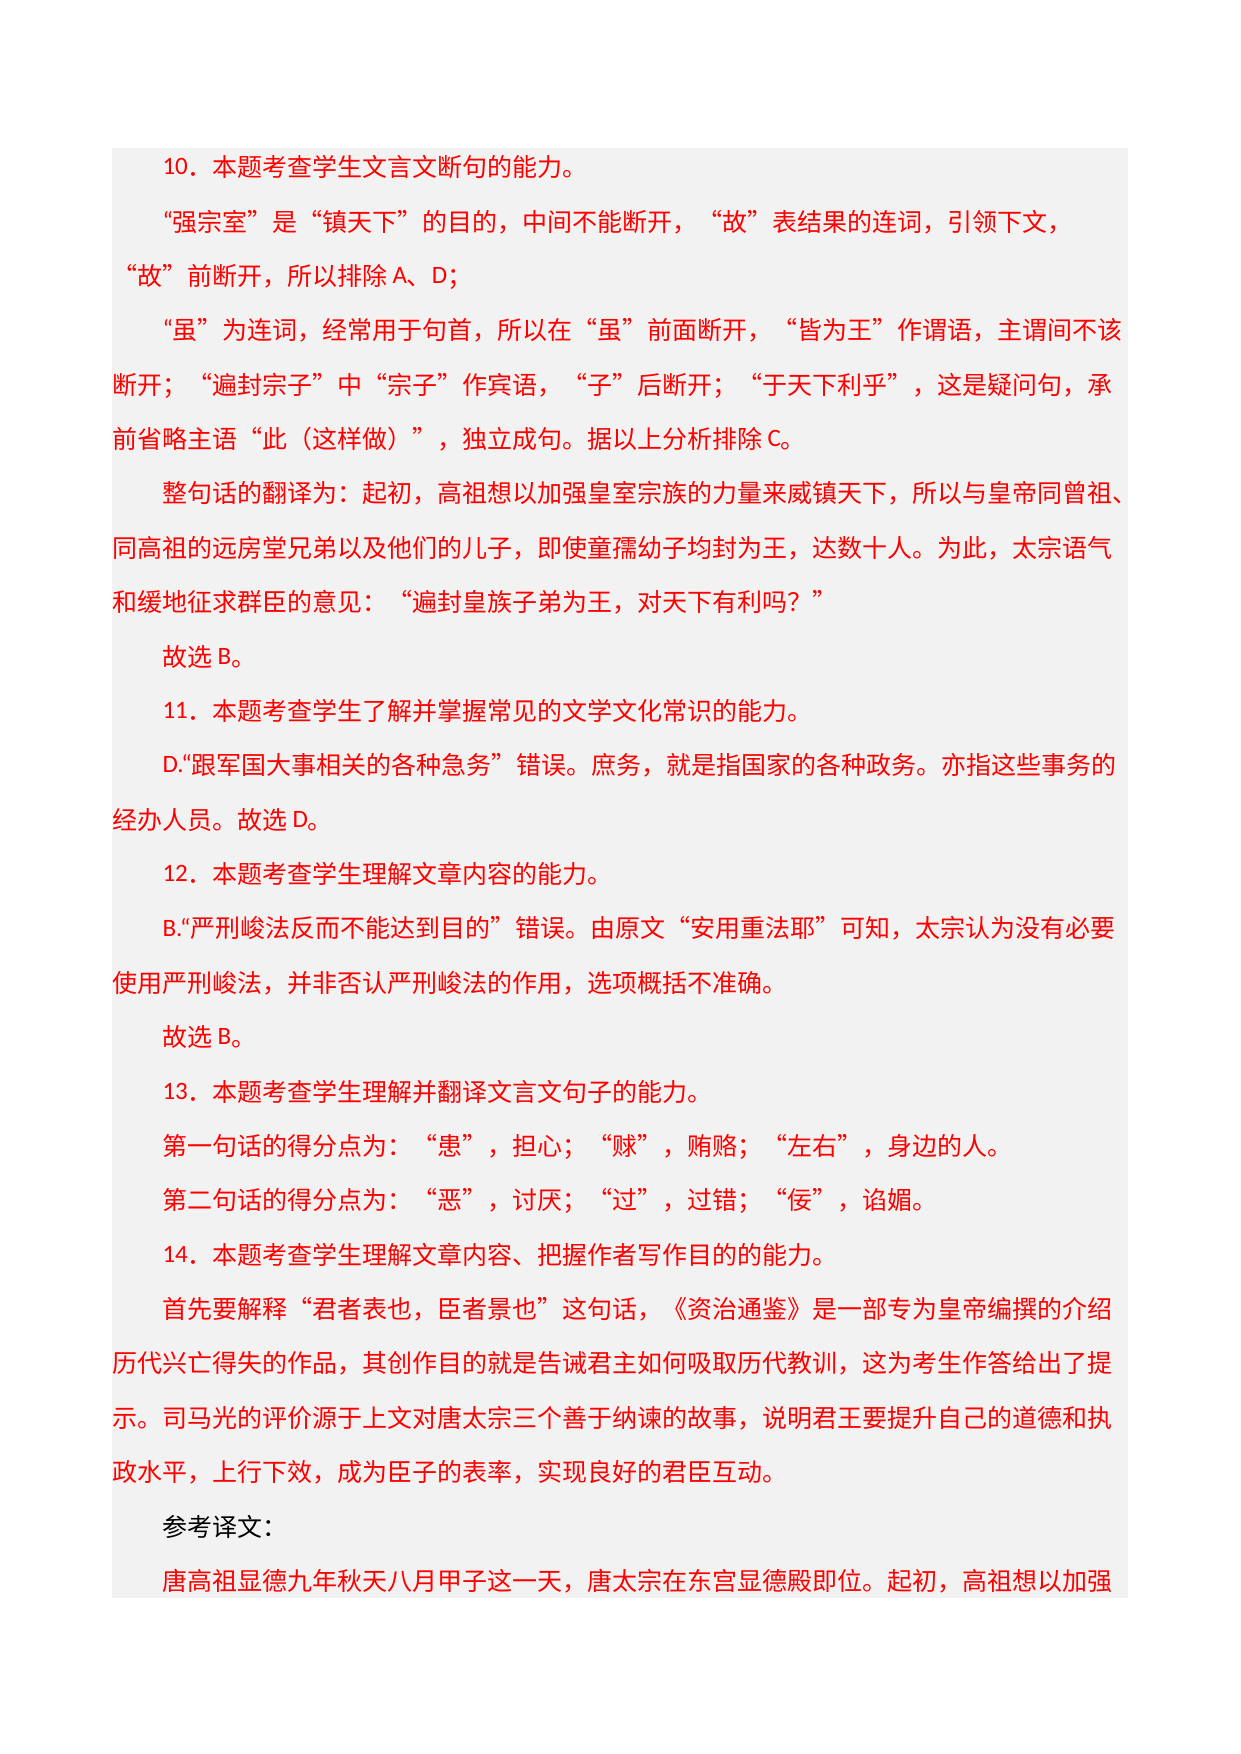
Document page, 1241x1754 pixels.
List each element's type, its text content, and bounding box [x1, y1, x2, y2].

text 12．本题考查学生理解文章内容的能力。 [112, 854, 1128, 891]
text 整句话的翻译为：起初，高祖想以加强皇室宗族的力量来威镇天下，所以与皇帝同曾祖、同高祖的远房堂兄弟以及他们的儿子，即使童孺幼子均封为王，达数十人。为此，太宗语气和缓地征求群臣的意见：“遍封皇族子弟为王，对天下有利吗？” [112, 474, 1128, 619]
text 第二句话的得分点为：“恶”，讨厌；“过”，过错；“佞”，谄媚。 [112, 1181, 1128, 1217]
text 故选B。 [112, 1018, 1128, 1054]
text “虽”为连词，经常用于句首，所以在“虽”前面断开，“皆为王”作谓语，主谓间不该断开；“遍封宗子”中“宗子”作宾语，“子”后断开；“于天下利乎”，这是疑问句，承前省略主语“此（这样做）”，独立成句。据以上分析排除C。 [112, 311, 1128, 456]
text 第一句话的得分点为：“患”，担心；“赇”，贿赂；“左右”，身边的人。 [112, 1126, 1128, 1163]
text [112, 1561, 1128, 1598]
text 11．本题考查学生了解并掌握常见的文学文化常识的能力。 [112, 691, 1128, 728]
text B.“严刑峻法反而不能达到目的”错误。由原文“安用重法耶”可知，太宗认为没有必要使用严刑峻法，并非否认严刑峻法的作用，选项概括不准确。 [112, 909, 1128, 999]
text “强宗室”是“镇天下”的目的，中间不能断开，“故”表结果的连词，引领下文，“故”前断开，所以排除A、D； [112, 202, 1128, 293]
text D.“跟军国大事相关的各种急务”错误。庶务，就是指国家的各种政务。亦指这些事务的经办人员。故选D。 [112, 746, 1128, 836]
text 参考译文： [112, 1507, 1128, 1543]
text 故选B。 [112, 637, 1128, 673]
text 首先要解释“君者表也，臣者景也”这句话，《资治通鉴》是一部专为皇帝编撰的介绍历代兴亡得失的作品，其创作目的就是告诫君主如何吸取历代教训，这为考生作答给出了提示。司马光的评价源于上文对唐太宗三个善于纳谏的故事，说明君王要提升自己的道德和执政水平，上行下效，成为臣子的表率，实现良好的君臣互动。 [112, 1289, 1128, 1489]
text 14．本题考查学生理解文章内容、把握作者写作目的的能力。 [112, 1235, 1128, 1271]
text 13．本题考查学生理解并翻译文言文句子的能力。 [112, 1072, 1128, 1108]
text 10．本题考查学生文言文断句的能力。 [112, 148, 1128, 184]
